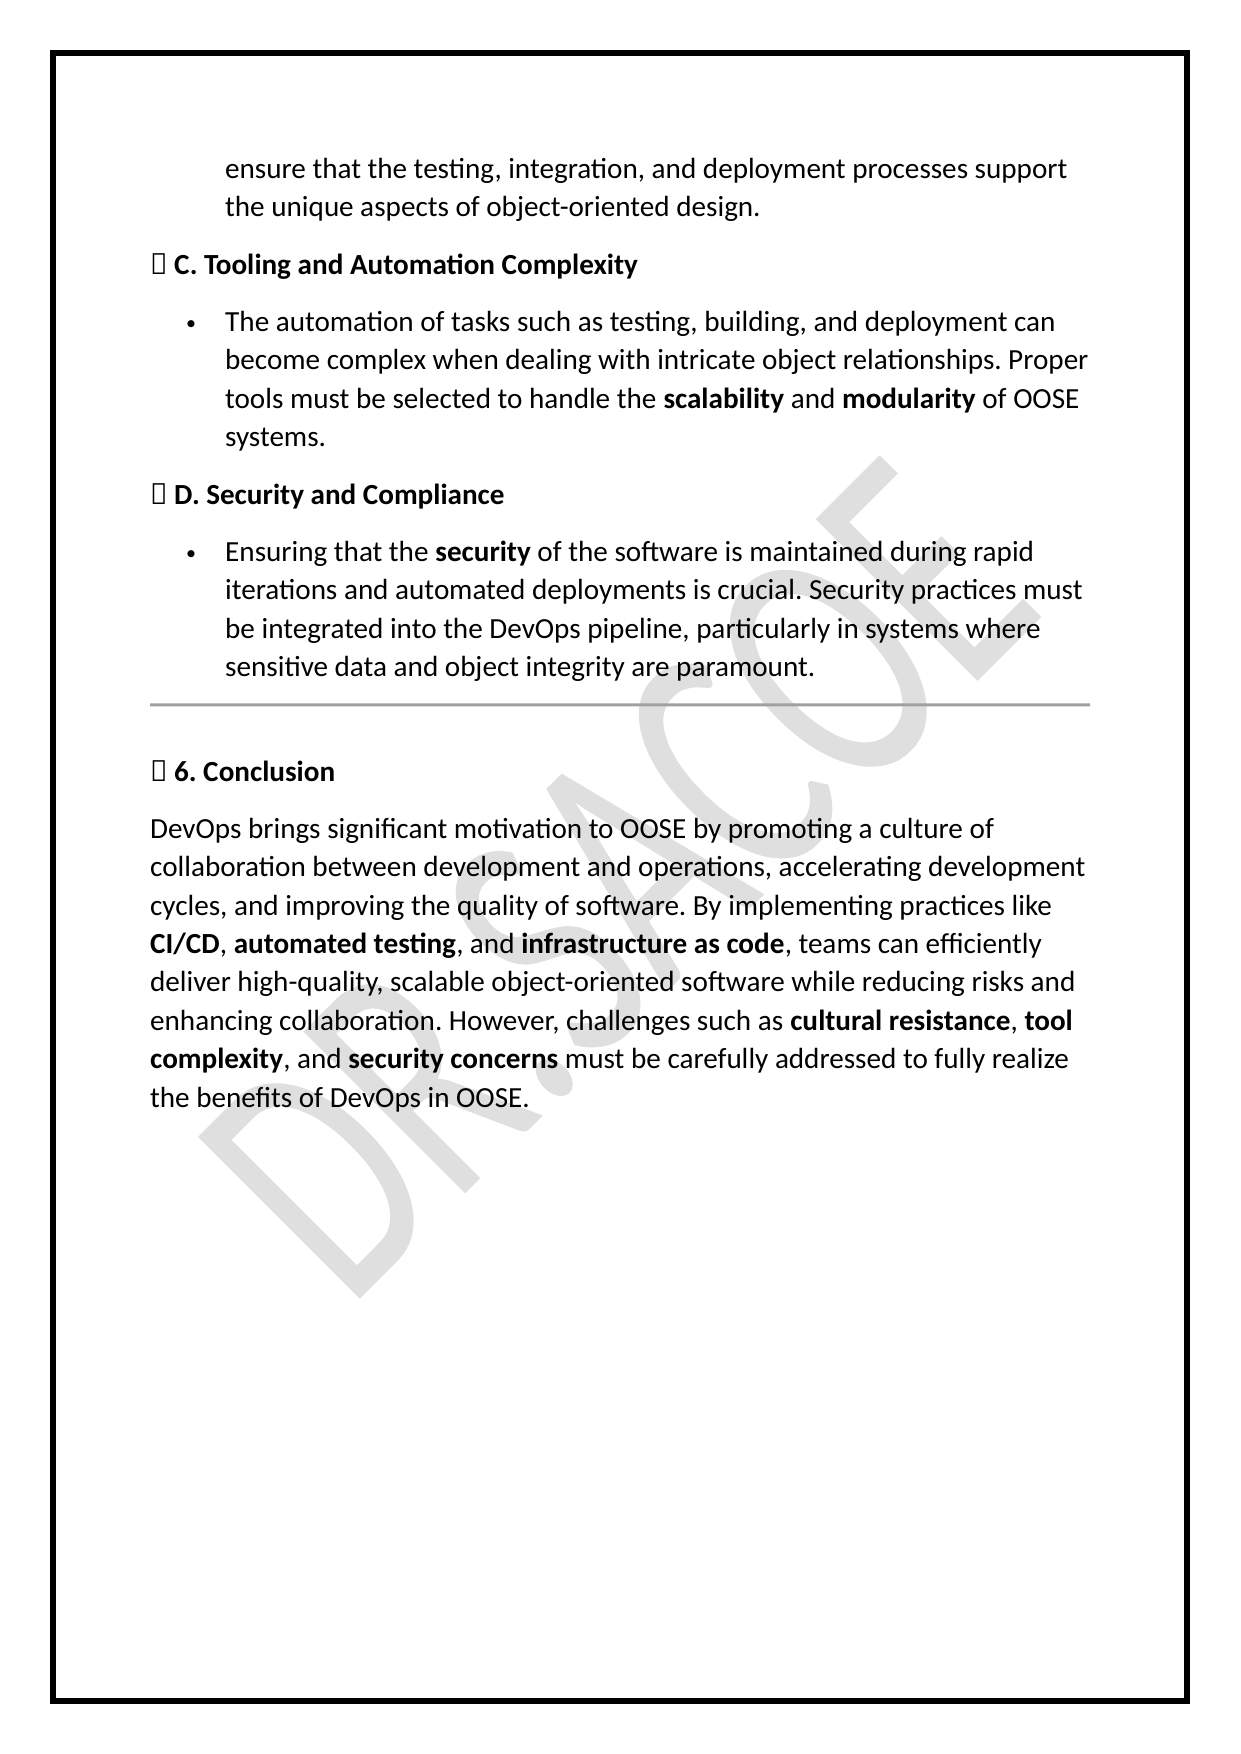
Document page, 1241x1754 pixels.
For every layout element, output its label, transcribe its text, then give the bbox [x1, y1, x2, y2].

text DevOps brings significant motivation to OOSE by promoting a culture of collaboration between development and operations, accelerating development cycles, and improving the quality of software. By implementing practices like CI/CD, automated testing, and infrastructure as code, teams can efficiently deliver high-quality, scalable object-oriented software while reducing risks and enhancing collaboration. However, challenges such as cultural resistance, tool complexity, and security concerns must be carefully addressed to fully realize the benefits of DevOps in OOSE. [150, 810, 1090, 1114]
text ✅ 6. Conclusion [150, 750, 1090, 790]
list Ensuring that the security of the software is maintained during rapid iterations and automated deployments is crucial. Security practices must be integrated into the DevOps pipeline, particularly in systems where sensitive data and object integrity are paramount. [187, 533, 1090, 684]
list The automation of tasks such as testing, building, and deployment can become complex when dealing with intricate object relationships. Proper tools must be selected to handle the scalability and modularity of OOSE systems. [187, 303, 1090, 454]
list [187, 150, 1090, 224]
text 🔹 D. Security and Compliance [150, 473, 1090, 513]
text 🔹 C. Tooling and Automation Complexity [150, 243, 1090, 283]
